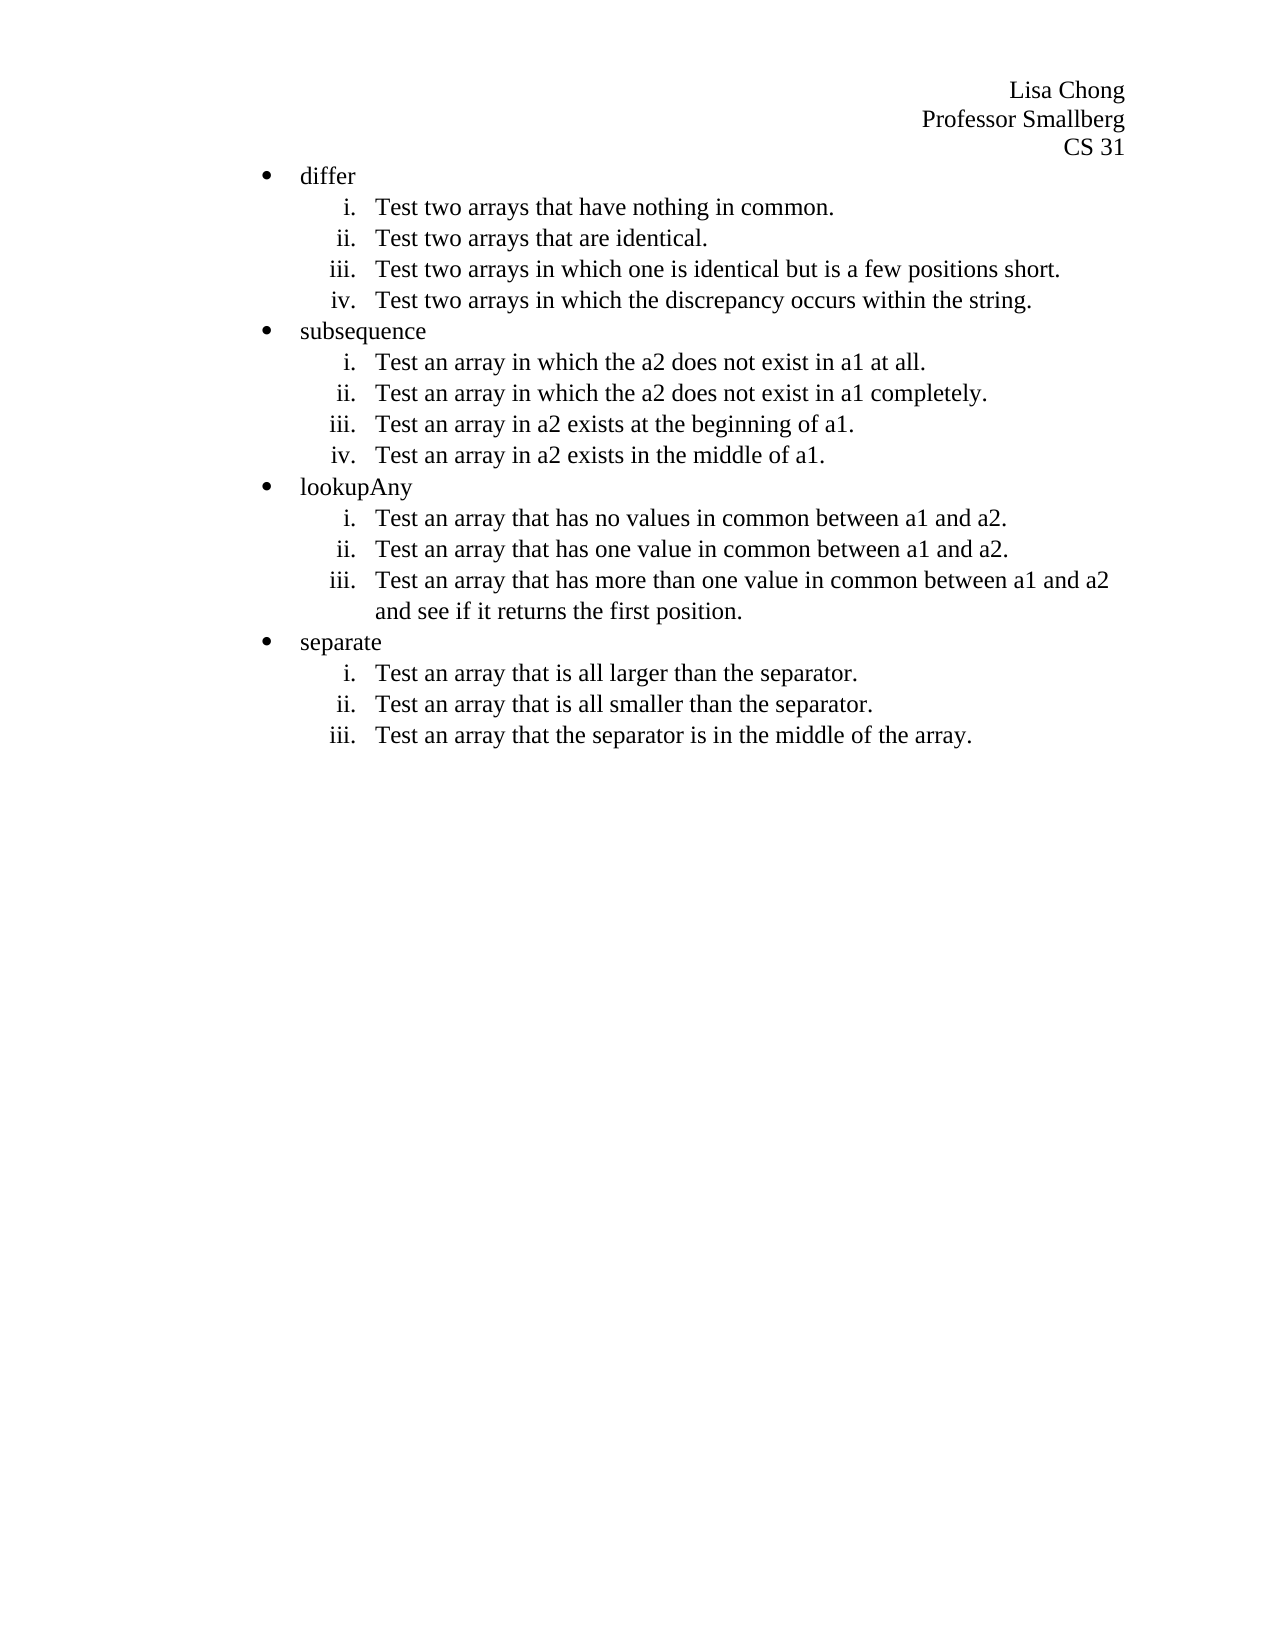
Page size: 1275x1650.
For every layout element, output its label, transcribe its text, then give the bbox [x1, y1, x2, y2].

list differ [262, 161, 1125, 190]
list Test an array in a2 exists at the beginning of a1. [356, 409, 1125, 438]
list Test an array that the separator is in the middle of the array. [356, 720, 1125, 749]
list lookupAny [262, 472, 1125, 500]
list subsequence [262, 316, 1125, 345]
list Test an array that has more than one value in common between a1 and a2 and see if it returns the first position. [356, 565, 1125, 624]
list Test an array that has one value in common between a1 and a2. [356, 534, 1125, 562]
list Test an array that is all smaller than the separator. [356, 689, 1125, 718]
list separate [262, 627, 1125, 656]
list Test two arrays in which the discrepancy occurs within the string. [356, 285, 1125, 314]
list Test an array in a2 exists in the middle of a1. [356, 441, 1125, 469]
list Test an array in which the a2 does not exist in a1 at all. [356, 347, 1125, 376]
list Test two arrays in which one is identical but is a few positions short. [356, 254, 1125, 283]
list Test two arrays that have nothing in common. [356, 192, 1125, 221]
list Test an array that has no values in common between a1 and a2. [356, 503, 1125, 531]
list Test two arrays that are identical. [356, 223, 1125, 252]
list Test an array in which the a2 does not exist in a1 completely. [356, 378, 1125, 407]
list Test an array that is all larger than the separator. [356, 658, 1125, 687]
